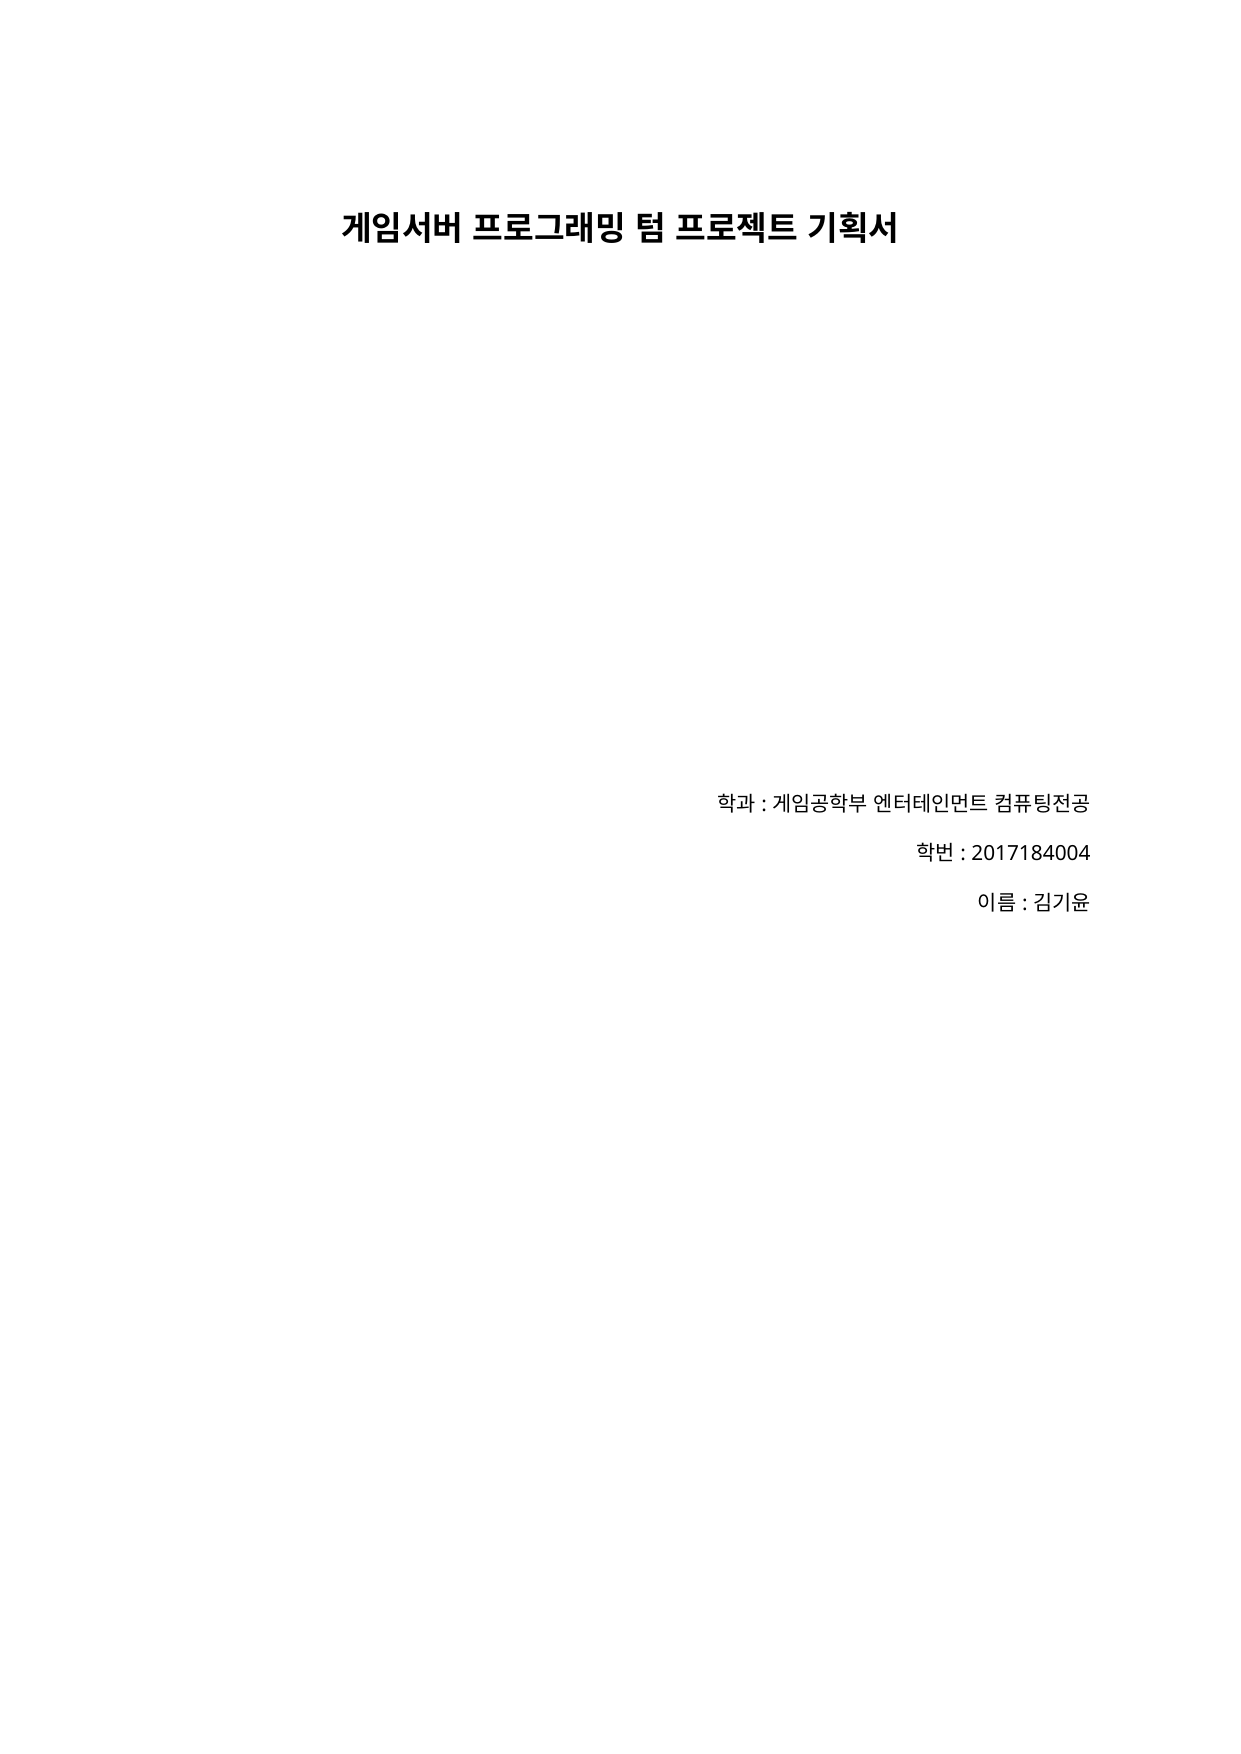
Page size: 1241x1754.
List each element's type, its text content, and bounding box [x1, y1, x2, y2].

text 학번 : 2017184004 [150, 836, 1090, 867]
title 게임서버 프로그래밍 텀 프로젝트 기획서 [150, 202, 1090, 250]
text 이름 : 김기윤 [150, 886, 1090, 916]
text 학과 : 게임공학부 엔터테인먼트 컴퓨팅전공 [150, 787, 1090, 817]
